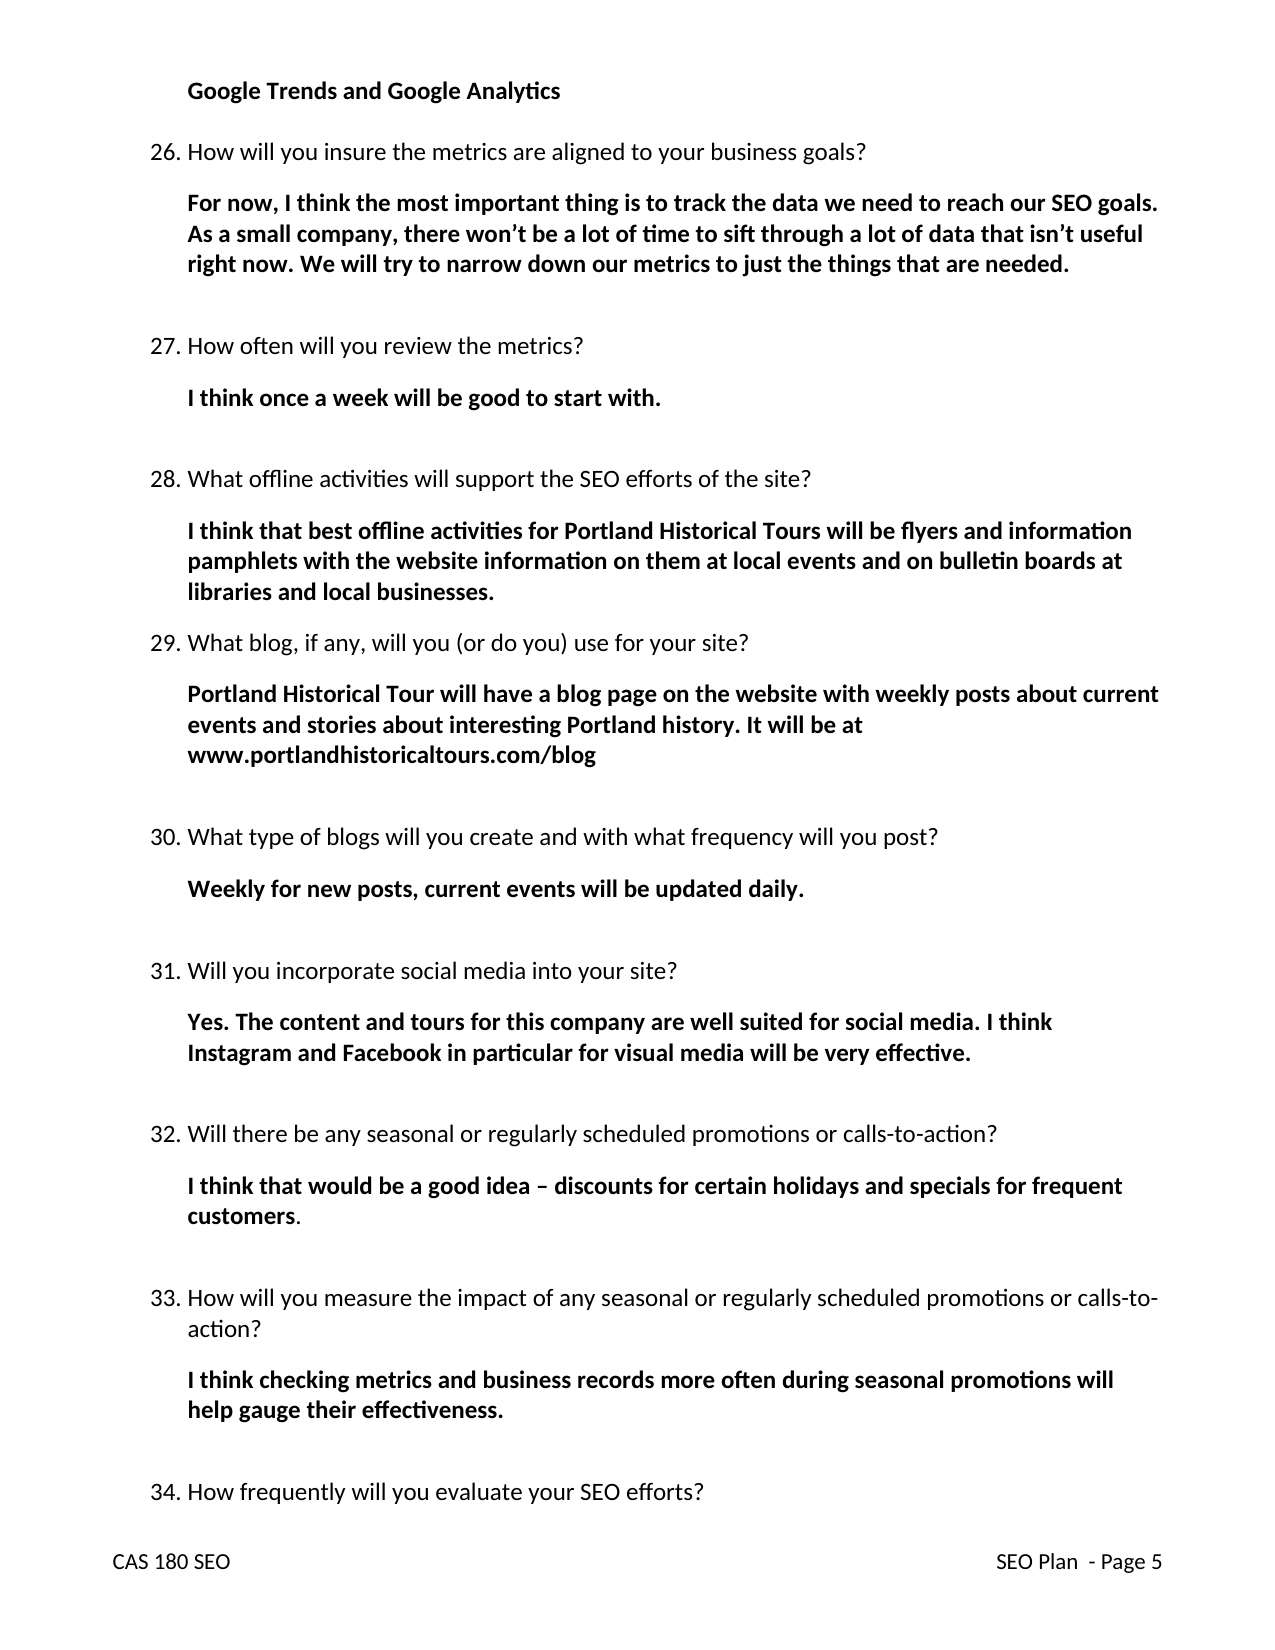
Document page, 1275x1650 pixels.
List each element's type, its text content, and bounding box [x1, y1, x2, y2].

list How will you insure the metrics are aligned to your business goals? [150, 136, 1162, 167]
list How frequently will you evaluate your SEO efforts? [150, 1477, 1162, 1507]
list Google Trends and Google Analytics [187, 75, 1162, 106]
text Portland Historical Tour will have a blog page on the website with weekly posts about current events and stories about interesting Portland history. It will be at www.portlandhistoricaltours.com/blog [187, 679, 1162, 770]
list What type of blogs will you create and with what frequency will you post? [150, 822, 1162, 852]
list What offline activities will support the SEO efforts of the site? [150, 463, 1162, 494]
list What blog, if any, will you (or do you) use for your site? [150, 627, 1162, 658]
text I think that best offline activities for Portland Historical Tours will be flyers and information pamphlets with the website information on them at local events and on bulletin boards at libraries and local businesses. [187, 515, 1162, 606]
text Yes. The content and tours for this company are well suited for social media. I think Instagram and Facebook in particular for visual media will be very effective. [187, 1006, 1162, 1067]
list Will you incorporate social media into your site? [150, 955, 1162, 985]
text I think once a week will be good to start with. [187, 382, 1162, 412]
text I think that would be a good idea – discounts for certain holidays and specials for frequent customers. [187, 1170, 1162, 1231]
list How will you measure the impact of any seasonal or regularly scheduled promotions or calls-to-action? [150, 1282, 1162, 1343]
list How often will you review the metrics? [150, 330, 1162, 361]
text Weekly for new posts, current events will be updated daily. [187, 873, 1162, 903]
text I think checking metrics and business records more often during seasonal promotions will help gauge their effectiveness. [187, 1364, 1162, 1425]
text For now, I think the most important thing is to track the data we need to reach our SEO goals. As a small company, there won’t be a lot of time to sift through a lot of data that isn’t useful right now. We will try to narrow down our metrics to just the things that are needed. [187, 187, 1162, 279]
list Will there be any seasonal or regularly scheduled promotions or calls-to-action? [150, 1118, 1162, 1149]
